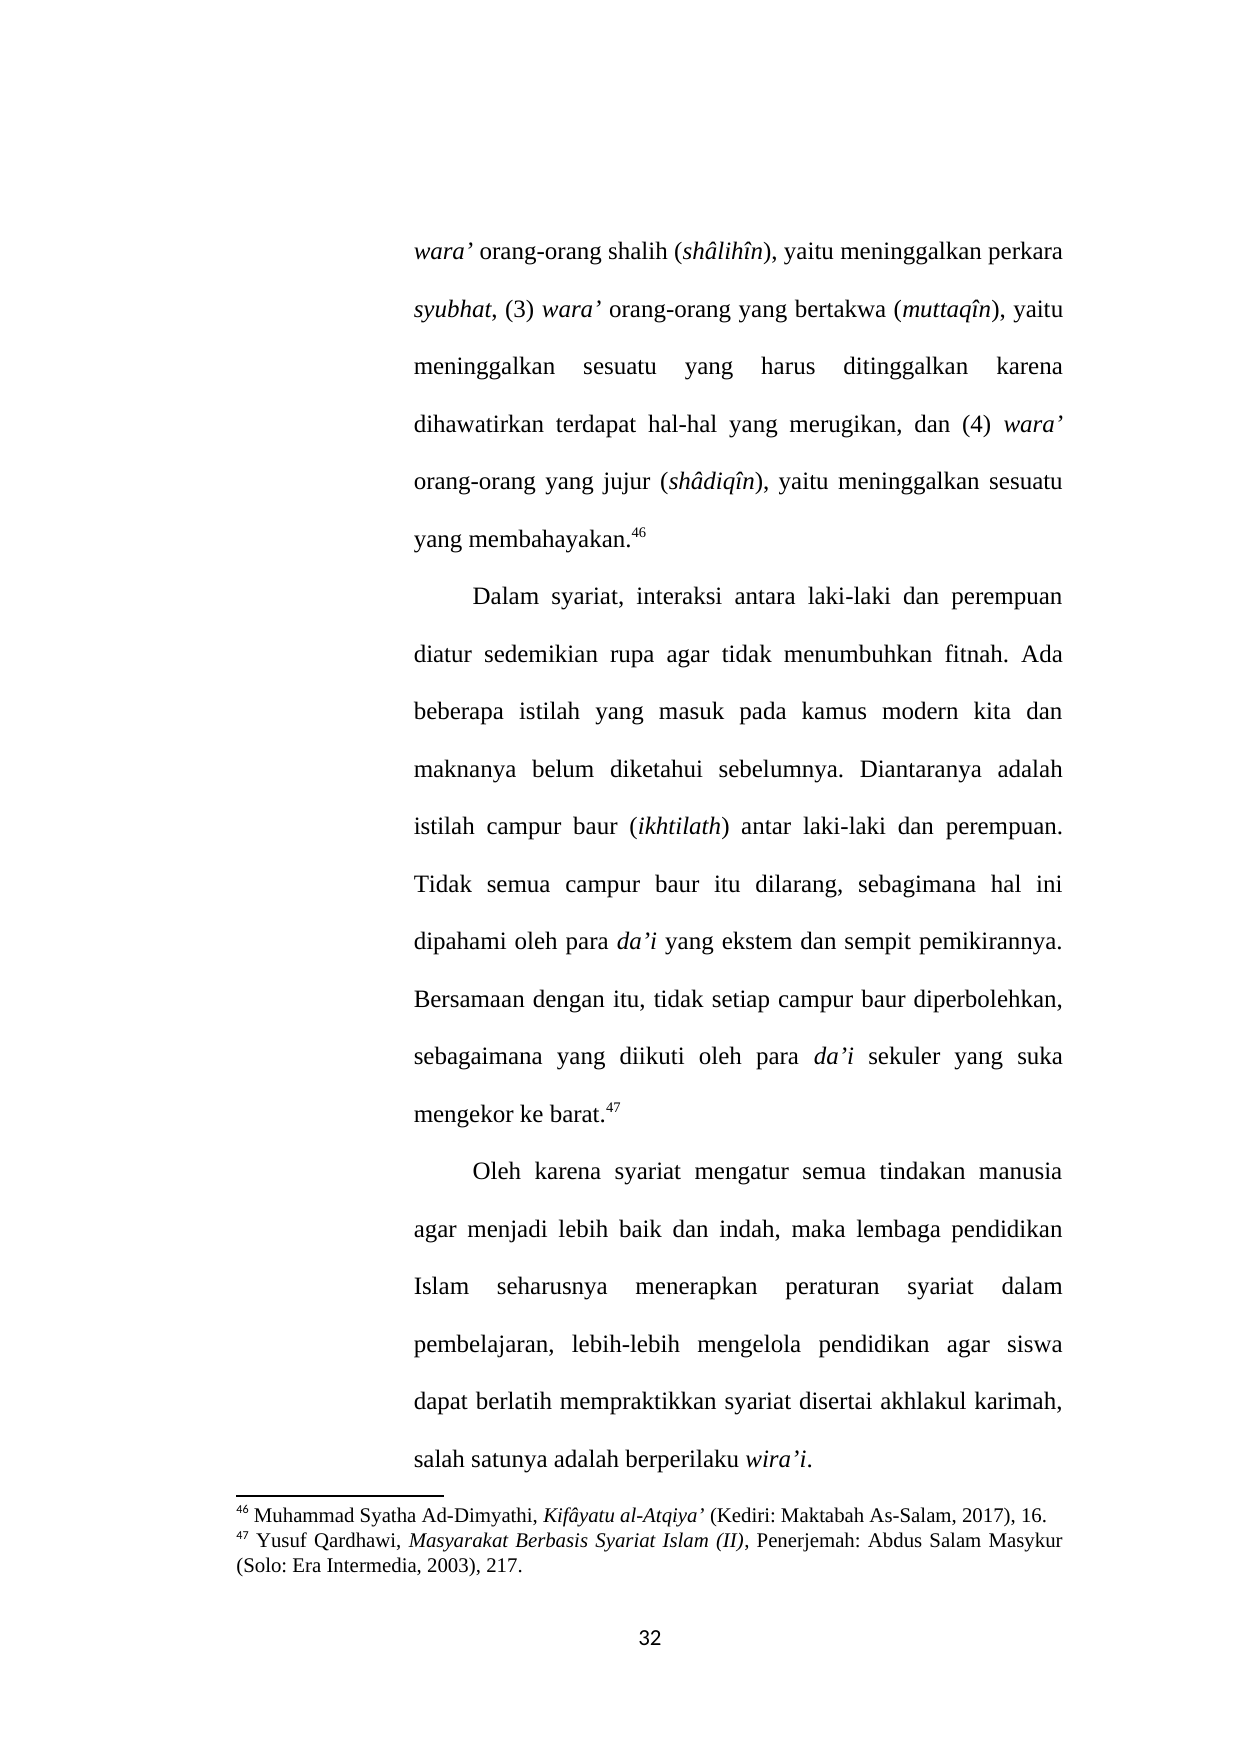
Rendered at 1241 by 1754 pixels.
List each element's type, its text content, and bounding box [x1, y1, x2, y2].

list Dalam syariat, interaksi antara laki-laki dan perempuan diatur sedemikian rupa agar tidak menumbuhkan fitnah. Ada beberapa istilah yang masuk pada kamus modern kita dan maknanya belum diketahui sebelumnya. Diantaranya adalah istilah campur baur (ikhtilath) antar laki-laki dan perempuan. Tidak semua campur baur itu dilarang, sebagimana hal ini dipahami oleh para da’i yang ekstem dan sempit pemikirannya. Bersamaan dengan itu, tidak setiap campur baur diperbolehkan, sebagaimana yang diikuti oleh para da’i sekuler yang suka mengekor ke barat. [413, 581, 1063, 1127]
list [413, 236, 1063, 552]
list Oleh karena syariat mengatur semua tindakan manusia agar menjadi lebih baik dan indah, maka lembaga pendidikan Islam seharusnya menerapkan peraturan syariat dalam pembelajaran, lebih-lebih mengelola pendidikan agar siswa dapat berlatih mempraktikkan syariat disertai akhlakul karimah, salah satunya adalah berperilaku wira’i. [413, 1156, 1063, 1472]
